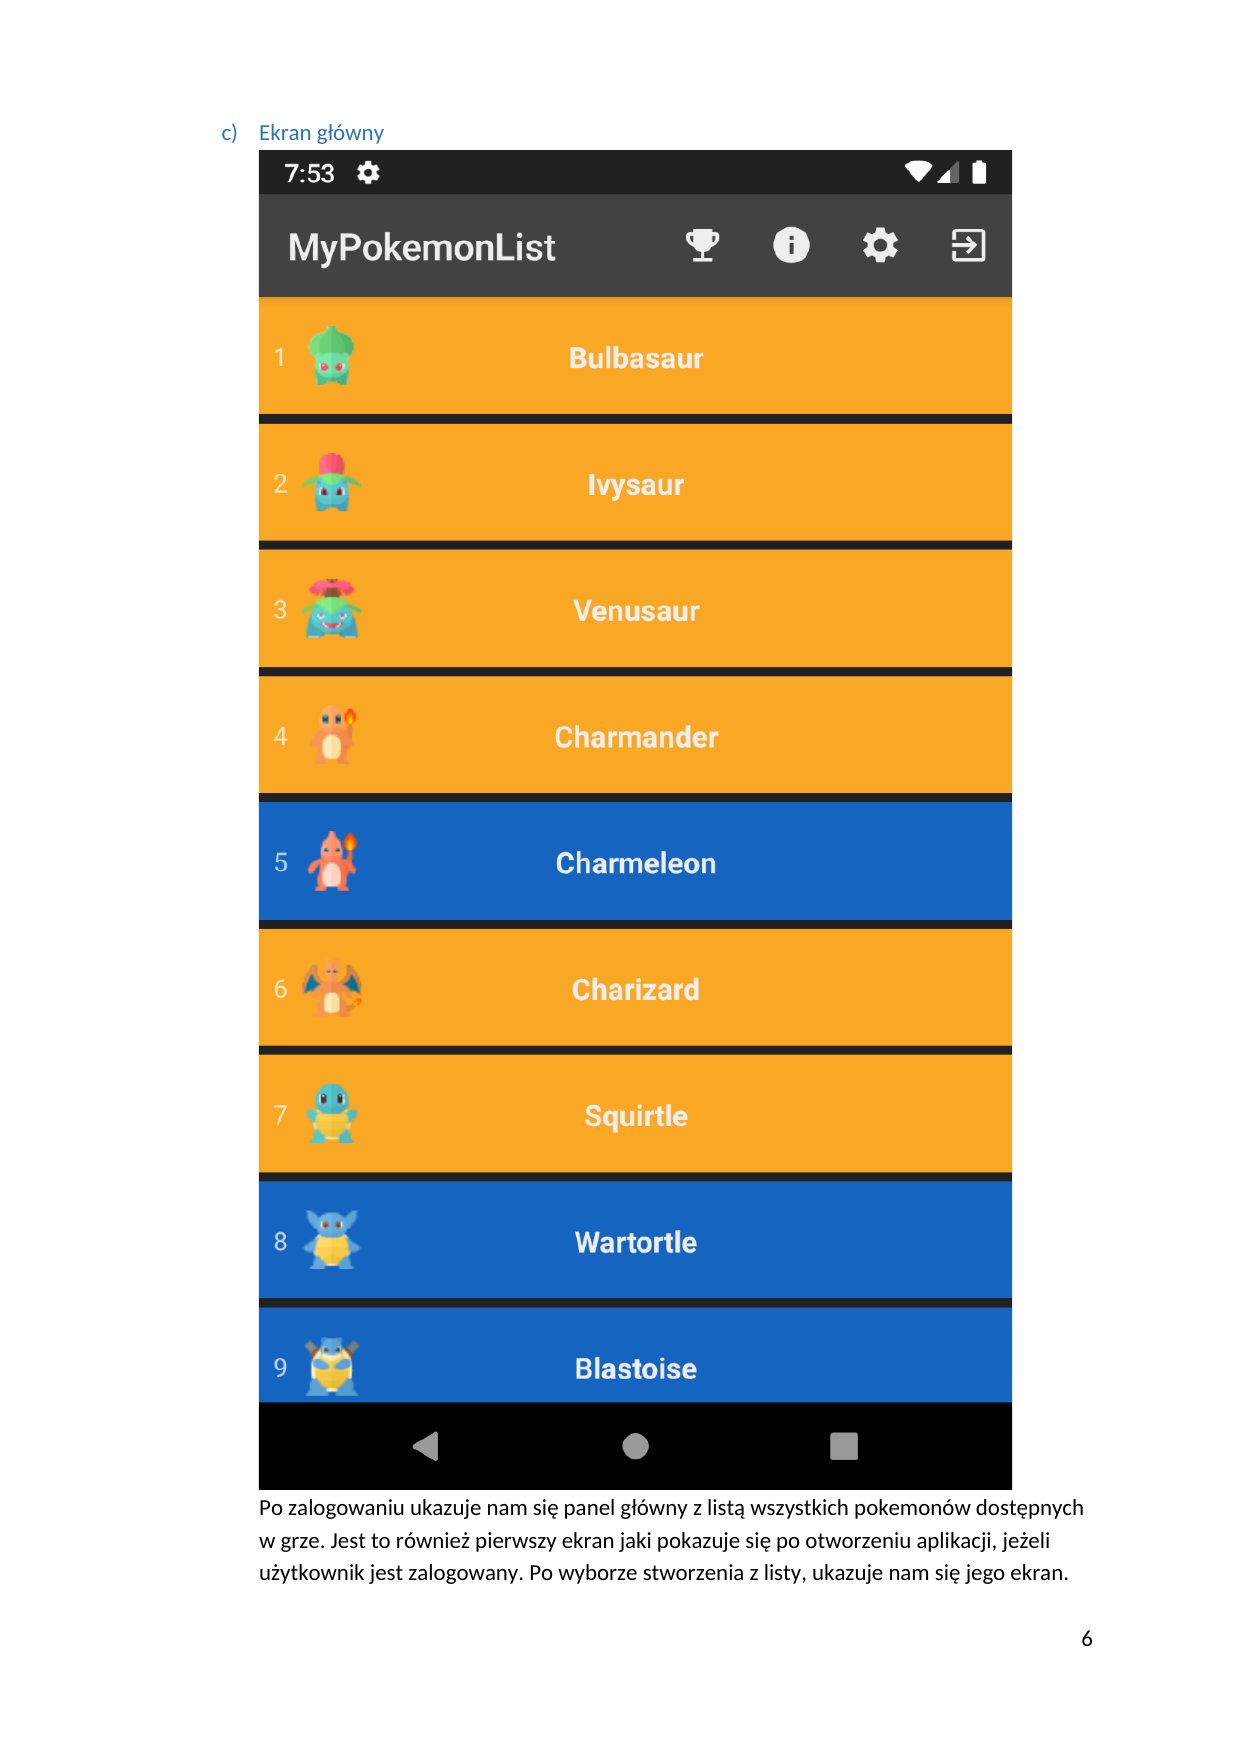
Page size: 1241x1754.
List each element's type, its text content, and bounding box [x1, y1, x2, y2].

list Po zalogowaniu ukazuje nam się panel główny z listą wszystkich pokemonów dostępnych w grze. Jest to również pierwszy ekran jaki pokazuje się po otworzeniu aplikacji, jeżeli użytkownik jest zalogowany. Po wyborze stworzenia z listy, ukazuje nam się jego ekran. [259, 1493, 1093, 1586]
list Ekran główny [221, 118, 1093, 146]
picture [258, 150, 1013, 1490]
